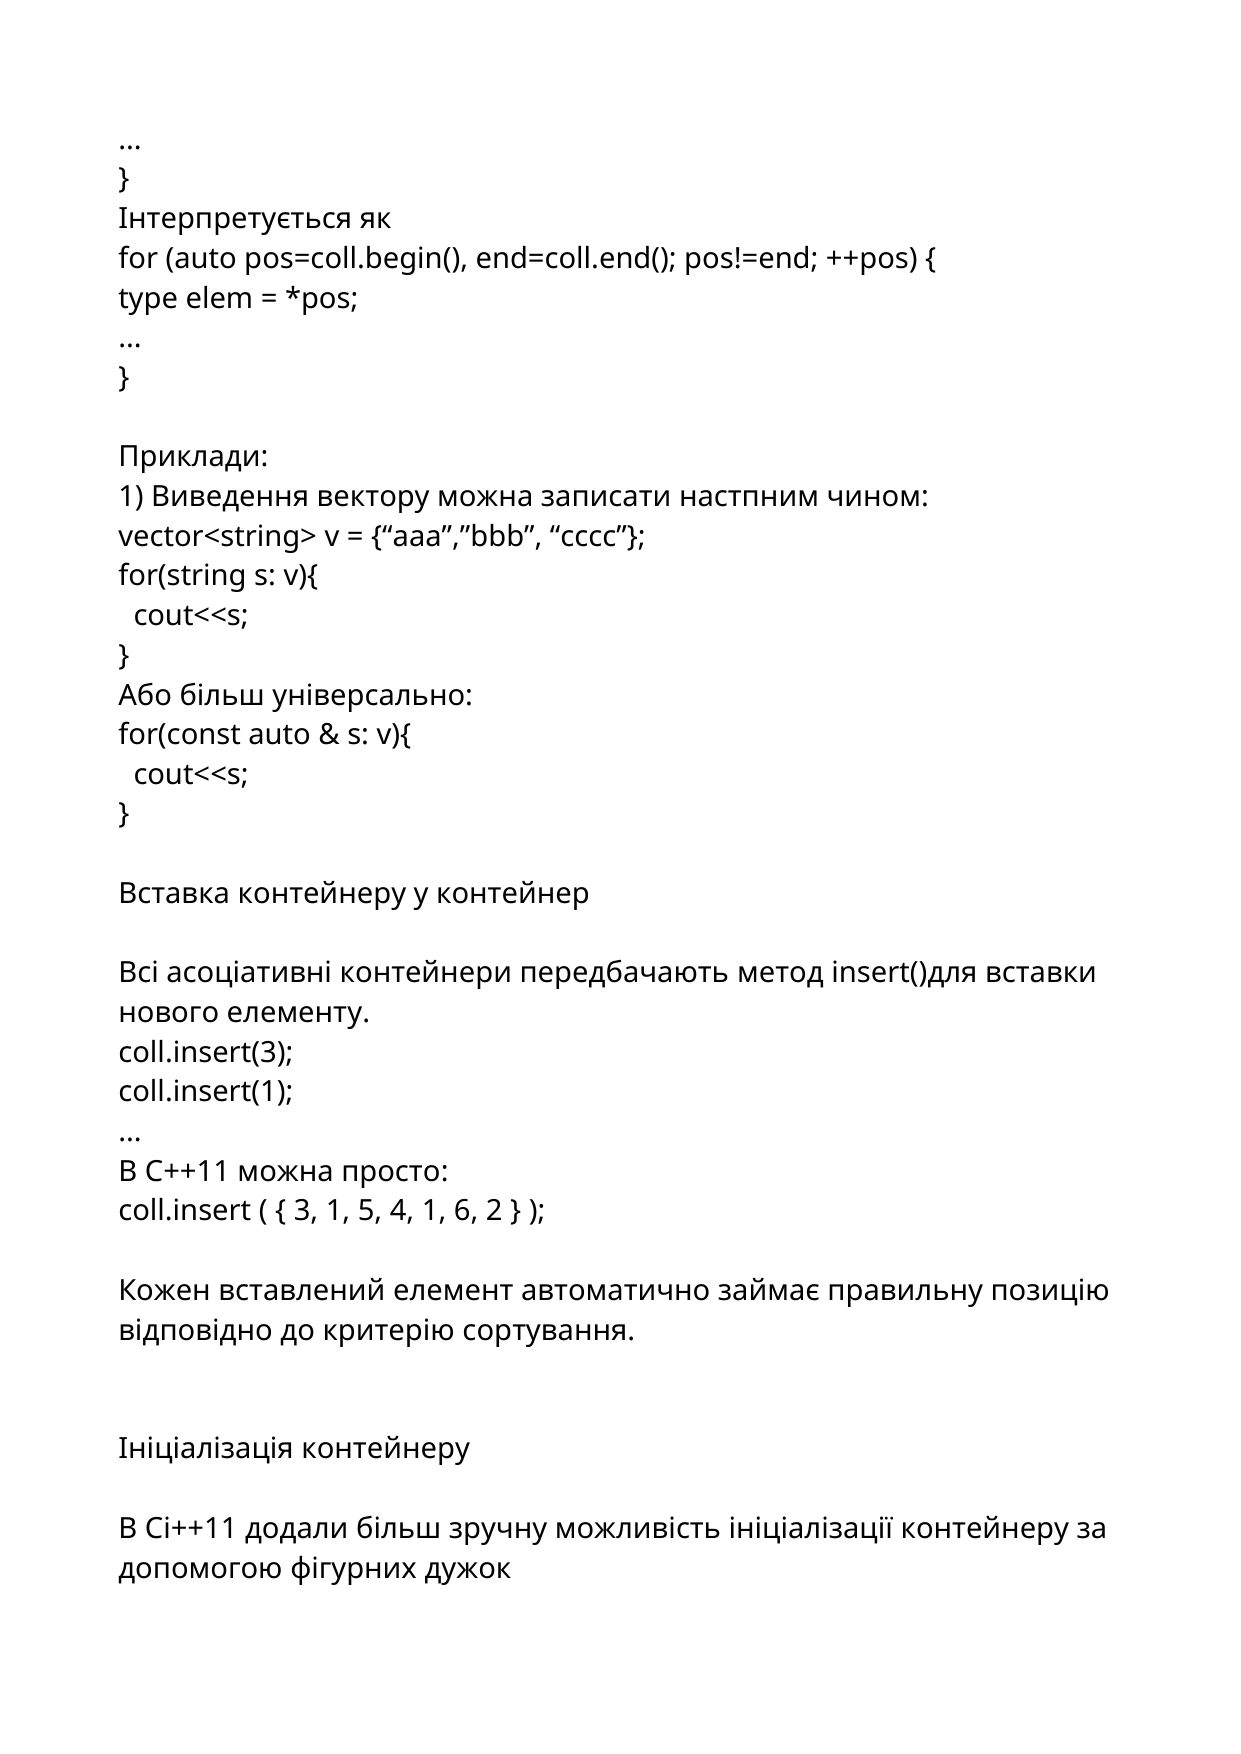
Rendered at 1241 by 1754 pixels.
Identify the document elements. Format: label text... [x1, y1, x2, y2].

text cout<<s; [118, 594, 1122, 634]
text } [118, 634, 1122, 674]
text Приклади: [118, 436, 1122, 475]
text В С++11 можна просто: [118, 1150, 1122, 1190]
text В Сі++11 додали більш зручну можливість ініціалізації контейнеру за допомогою фігурних дужок [118, 1507, 1122, 1587]
text Кожен вставлений елемент автоматично займає правильну позицію відповідно до критерію сортування. [118, 1269, 1122, 1348]
text for(const auto & s: v){ [118, 713, 1122, 753]
text Або більш універсально: [118, 674, 1122, 713]
text 1) Виведення вектору можна записати настпним чином: [118, 475, 1122, 515]
text cout<<s; [118, 753, 1122, 793]
text for (auto pos=coll.begin(), end=coll.end(); pos!=end; ++pos) { [118, 237, 1122, 277]
text coll.insert ( { 3, 1, 5, 4, 1, 6, 2 } ); [118, 1190, 1122, 1229]
text ... [118, 118, 1122, 158]
text type elem = *pos; [118, 277, 1122, 317]
text vector<string> v = {“aaa”,”bbb”, “cccc”}; [118, 515, 1122, 555]
text Ініціалізація контейнеру [118, 1428, 1122, 1467]
text Вставка контейнеру у контейнер [118, 872, 1122, 912]
text Всі асоціативні контейнери передбачають метод insert()для вставки нового елементу. [118, 952, 1122, 1031]
text coll.insert(1); [118, 1071, 1122, 1110]
text } [118, 158, 1122, 197]
text ... [118, 1110, 1122, 1150]
text ... [118, 317, 1122, 356]
text coll.insert(3); [118, 1031, 1122, 1071]
text Інтерпретується як [118, 197, 1122, 237]
text for(string s: v){ [118, 555, 1122, 594]
text } [118, 793, 1122, 832]
text } [118, 356, 1122, 396]
